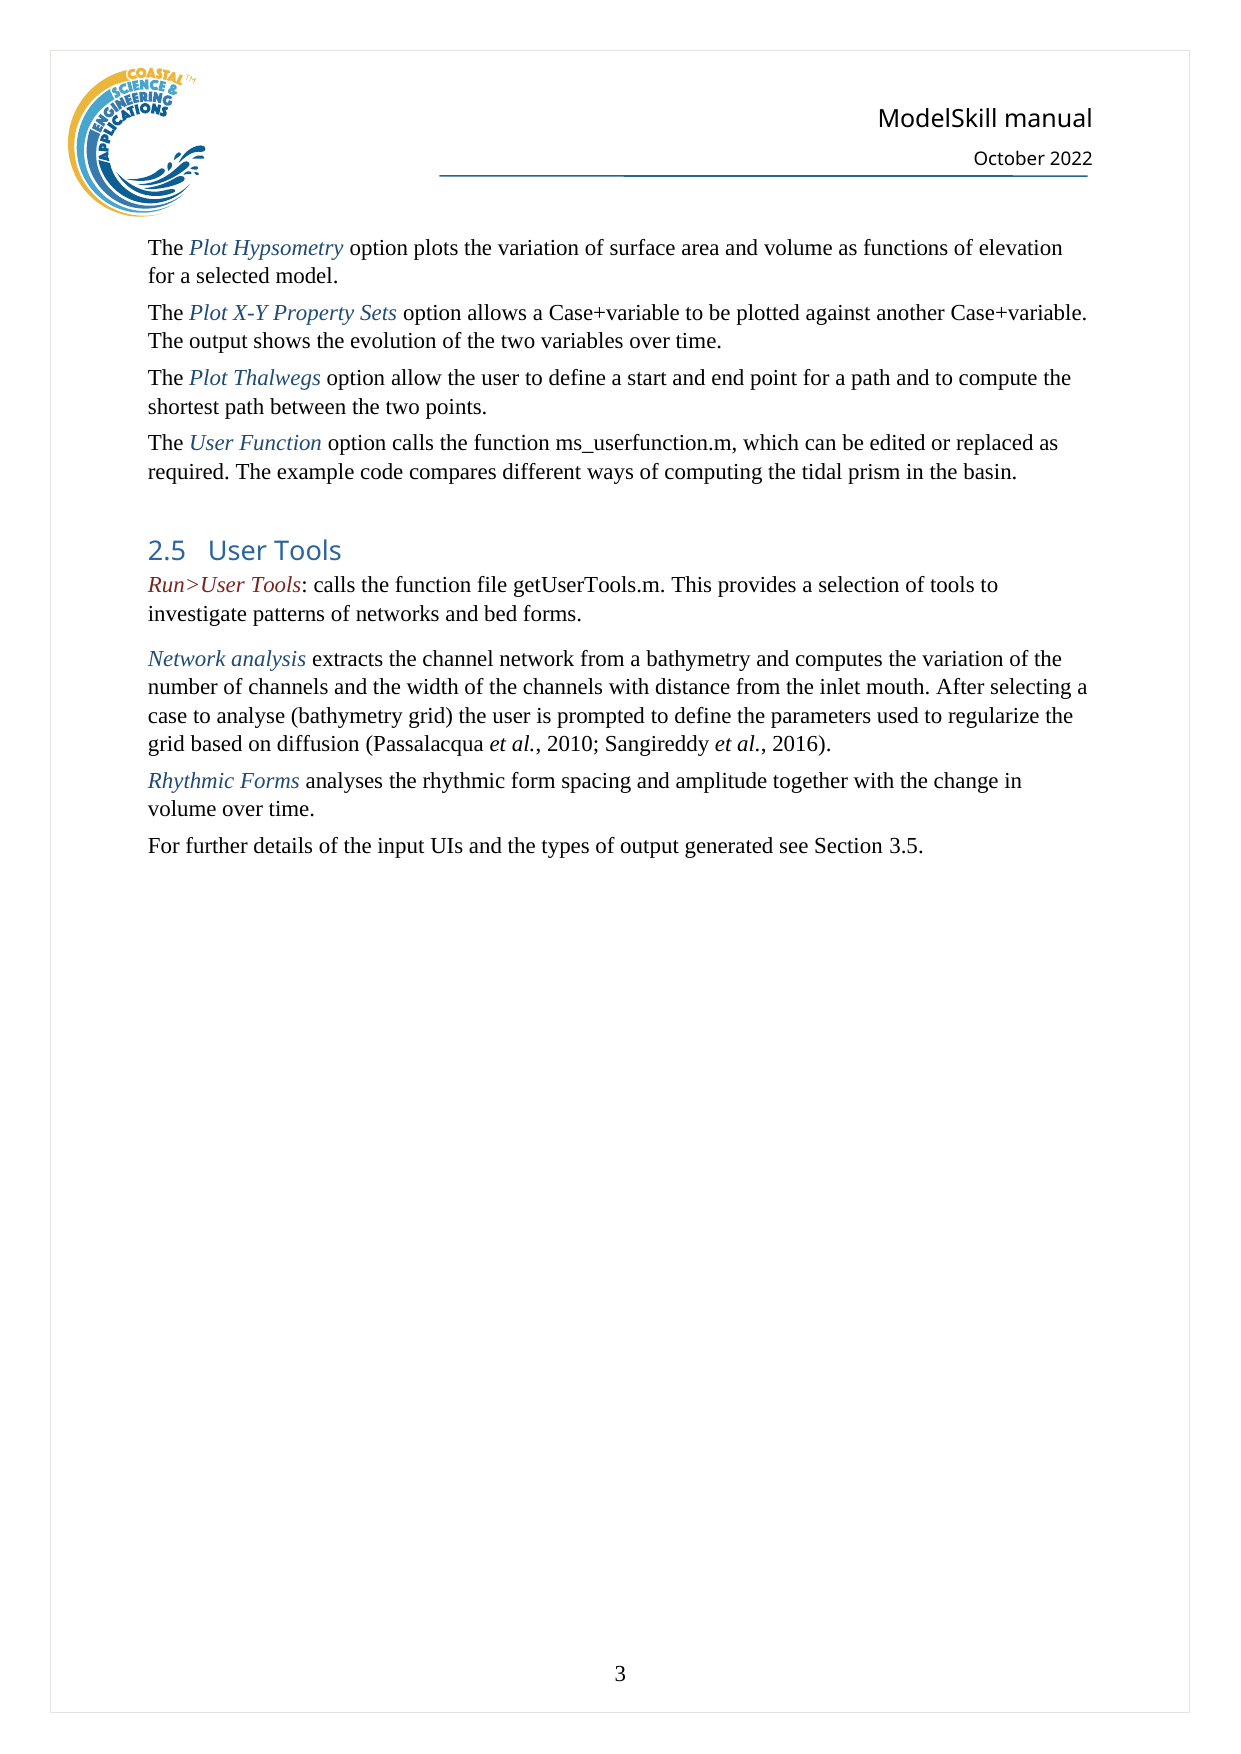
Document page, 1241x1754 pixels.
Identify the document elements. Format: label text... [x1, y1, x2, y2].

text The User Function option calls the function ms_userfunction.m, which can be edited or replaced as required. The example code compares different ways of computing the tidal prism in the basin. [148, 429, 1093, 484]
text Run>User Tools: calls the function file getUserTools.m. This provides a selection of tools to investigate patterns of networks and bed forms. [148, 571, 1093, 626]
text The Plot X-Y Property Sets option allows a Case+variable to be plotted against another Case+variable. The output shows the evolution of the two variables over time. [148, 299, 1093, 354]
subtitle User Tools [148, 531, 1093, 568]
text Rhythmic Forms analyses the rhythmic form spacing and amplitude together with the change in volume over time. [148, 767, 1093, 822]
text The Plot Hypsometry option plots the variation of surface area and volume as functions of elevation for a selected model. [148, 234, 1093, 289]
text Network analysis extracts the channel network from a bathymetry and computes the variation of the number of channels and the width of the channels with distance from the inlet mouth. After selecting a case to analyse (bathymetry grid) the user is prompted to define the parameters used to regularize the grid based on diffusion (Passalacqua et al., 2010; Sangireddy et al., 2016). [148, 645, 1093, 756]
text The Plot Thalwegs option allow the user to define a start and end point for a path and to compute the shortest path between the two points. [148, 364, 1093, 419]
text For further details of the input UIs and the types of output generated see Section 3.5. [148, 832, 1093, 858]
